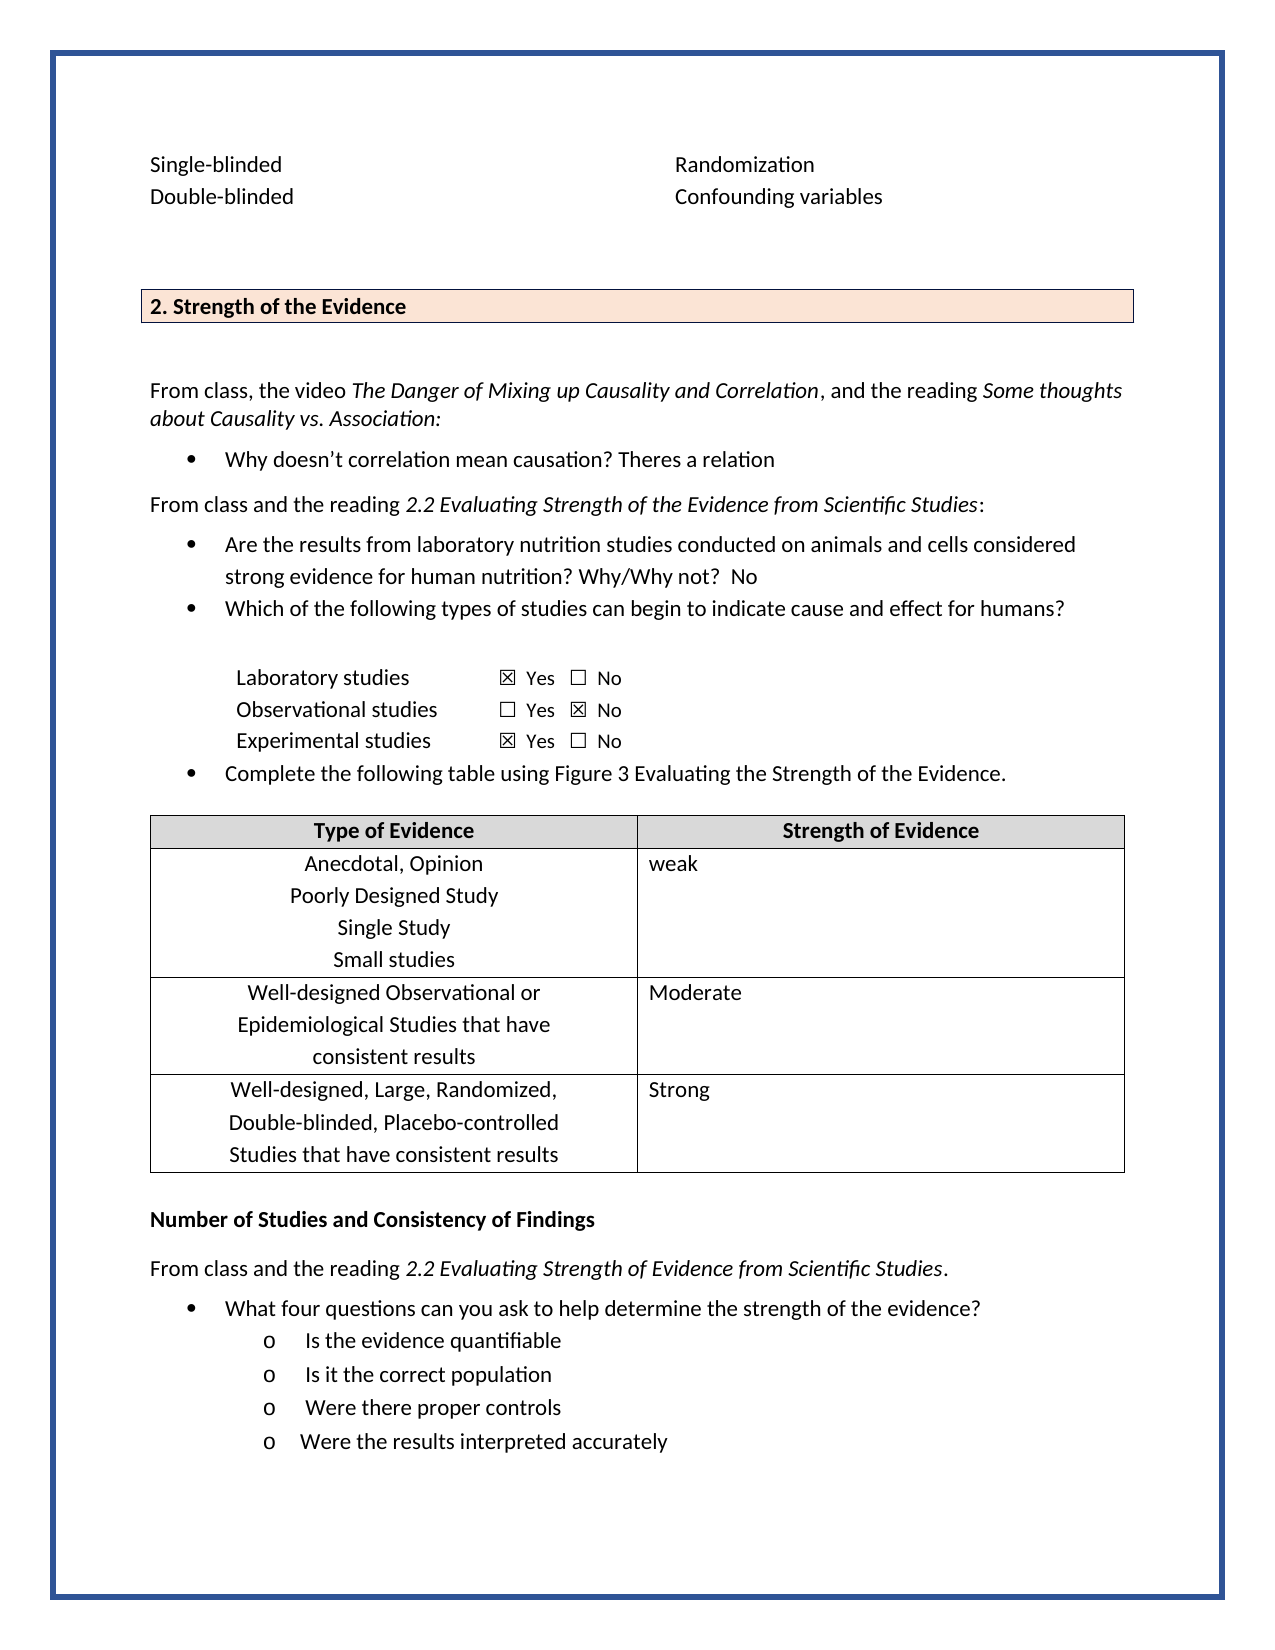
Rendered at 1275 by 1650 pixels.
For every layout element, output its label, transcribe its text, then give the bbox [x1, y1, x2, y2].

list Were there proper controls [262, 1393, 1125, 1423]
table_header Laboratory studies [225, 663, 487, 695]
table_cell Moderate [638, 978, 1124, 1074]
table_cell Anecdotal, Opinion Poorly Designed Study Single Study Small studies [151, 849, 637, 977]
table_cell Yes No [487, 727, 1124, 759]
text Randomization [675, 150, 1125, 178]
text Double-blinded [150, 182, 600, 210]
table_cell Well-designed, Large, Randomized, Double-blinded, Placebo-controlled Studies that have consistent results [151, 1075, 637, 1172]
text Confounding variables [675, 182, 1125, 210]
table_header Type of Evidence [151, 816, 637, 848]
text From class and the reading 2.2 Evaluating Strength of the Evidence from Scientific Studies: [150, 490, 1125, 518]
list Is the evidence quantifiable [262, 1326, 1125, 1356]
table_cell Experimental studies [225, 727, 487, 759]
table_cell weak [638, 849, 1124, 977]
list What four questions can you ask to help determine the strength of the evidence? [187, 1294, 1125, 1322]
list Are the results from laboratory nutrition studies conducted on animals and cells considered strong evidence for human nutrition? Why/Why not? No [187, 530, 1125, 590]
table_cell Strong [638, 1075, 1124, 1172]
text Single-blinded [150, 150, 600, 178]
table_cell Yes No [487, 695, 1124, 727]
text From class and the reading 2.2 Evaluating Strength of Evidence from Scientific Studies. [150, 1254, 1125, 1282]
text Number of Studies and Consistency of Findings [150, 1205, 1125, 1233]
list Which of the following types of studies can begin to indicate cause and effect for humans? [187, 594, 1125, 658]
list Is it the correct population [262, 1360, 1125, 1389]
table_cell Observational studies [225, 695, 487, 727]
text 2. Strength of the Evidence [142, 290, 1133, 322]
list Why doesn’t correlation mean causation? Theres a relation [187, 445, 1125, 473]
table_header Strength of Evidence [638, 816, 1124, 848]
table_header Yes No [487, 663, 1124, 695]
table_cell Well-designed Observational or Epidemiological Studies that have consistent results [151, 978, 637, 1074]
list Were the results interpreted accurately [262, 1427, 1125, 1456]
list Complete the following table using Figure 3 Evaluating the Strength of the Evidence. [187, 759, 1125, 787]
text From class, the video The Danger of Mixing up Causality and Correlation, and the reading Some thoughts about Causality vs. Association: [150, 376, 1125, 432]
